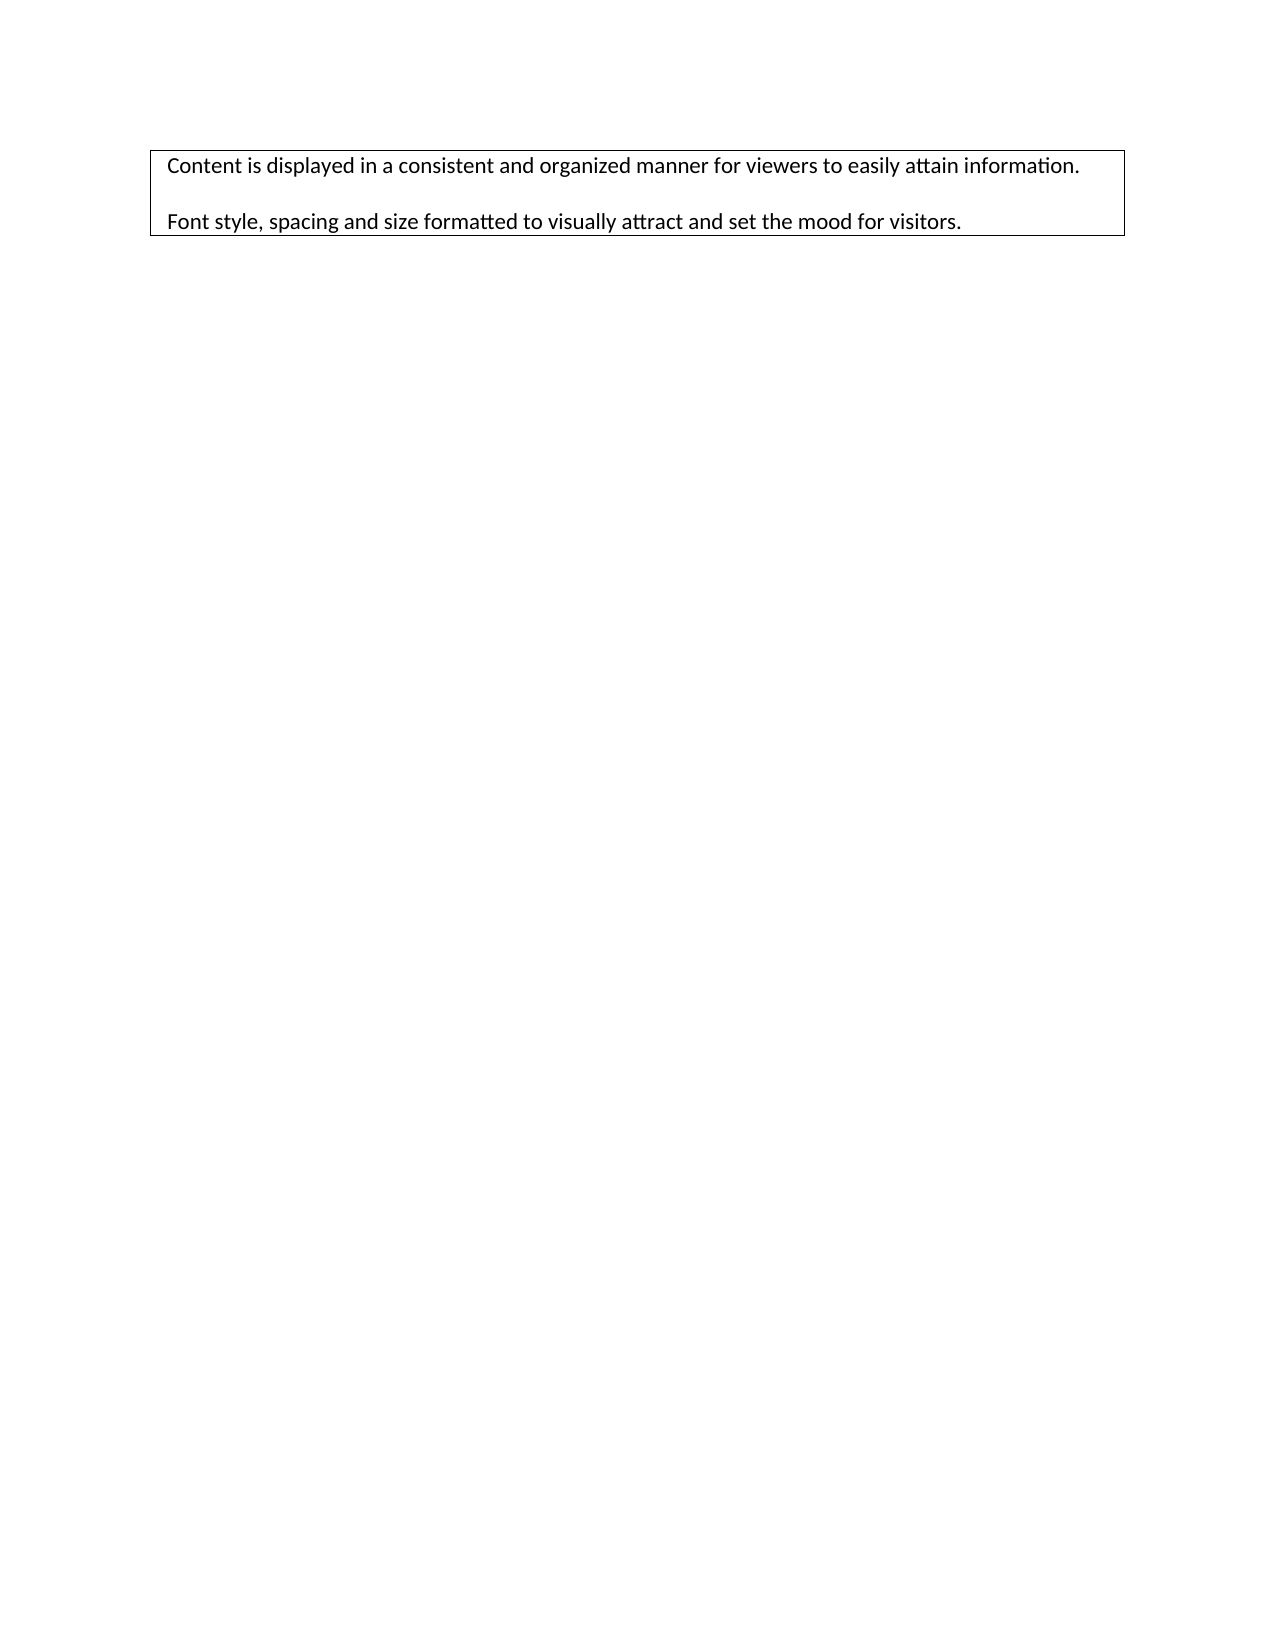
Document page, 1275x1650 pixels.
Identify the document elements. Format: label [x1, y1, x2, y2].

table_header [151, 151, 1124, 235]
